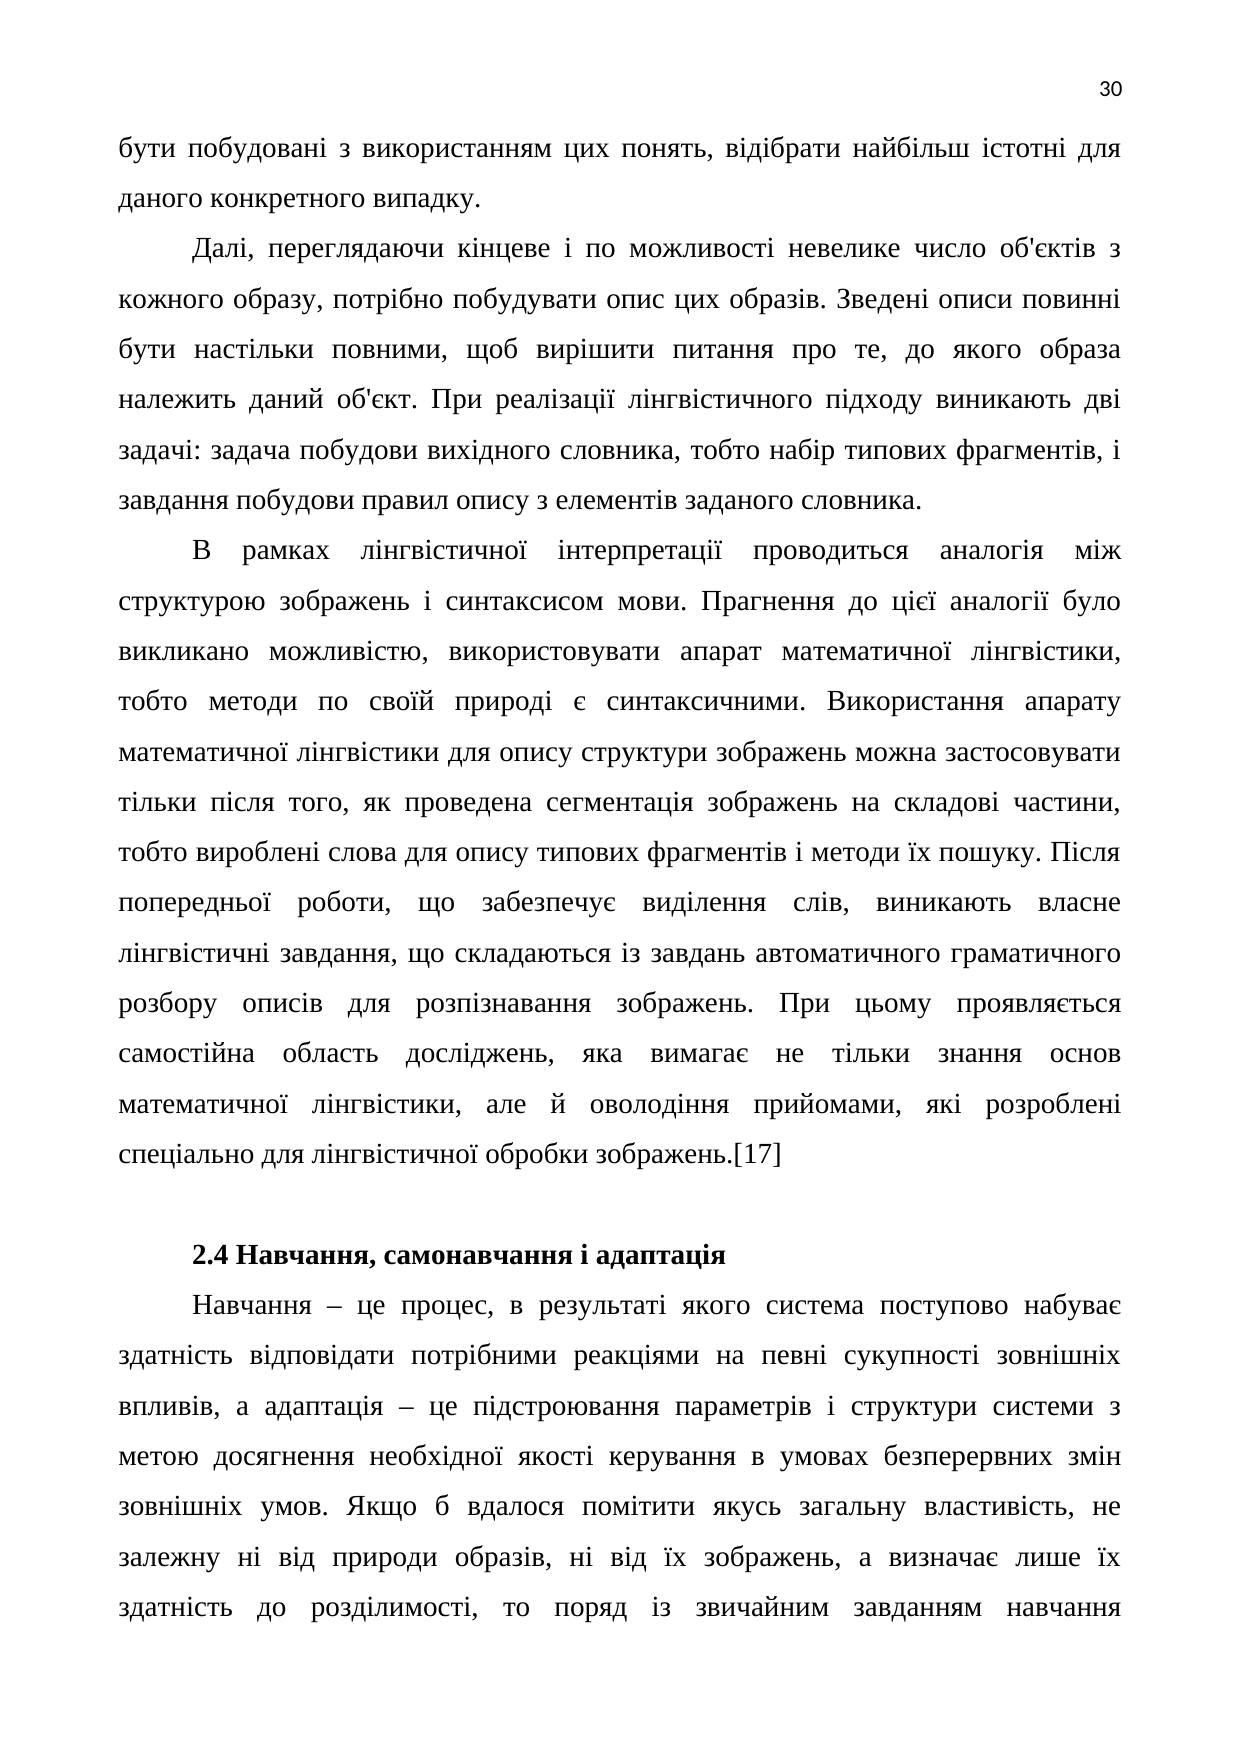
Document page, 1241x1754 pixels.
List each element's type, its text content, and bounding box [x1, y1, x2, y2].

text В рамках лінгвістичної інтерпретації проводиться аналогія між структурою зображень і синтаксисом мови. Прагнення до цієї аналогії було викликано можливістю, використовувати апарат математичної лінгвістики, тобто методи по своїй природі є синтаксичними. Використання апарату математичної лінгвістики для опису структури зображень можна застосовувати тільки після того, як проведена сегментація зображень на складові частини, тобто вироблені слова для опису типових фрагментів і методи їх пошуку. Після попередньої роботи, що забезпечує виділення слів, виникають власне лінгвістичні завдання, що складаються із завдань автоматичного граматичного розбору описів для розпізнавання зображень. При цьому проявляється самостійна область досліджень, яка вимагає не тільки знання основ математичної лінгвістики, але й оволодіння прийомами, які розроблені спеціально для лінгвістичної обробки зображень.[17] [118, 532, 1122, 1170]
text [118, 130, 1122, 214]
text Далі, переглядаючи кінцеве і по можливості невелике число об'єктів з кожного образу, потрібно побудувати опис цих образів. Зведені описи повинні бути настільки повними, щоб вирішити питання про те, до якого образа належить даний об'єкт. При реалізації лінгвістичного підходу виникають дві задачі: задача побудови вихідного словника, тобто набір типових фрагментів, і завдання побудови правил опису з елементів заданого словника. [118, 231, 1122, 516]
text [118, 1287, 1122, 1622]
text 2.4 Навчання, самонавчання і адаптація [118, 1237, 1122, 1270]
